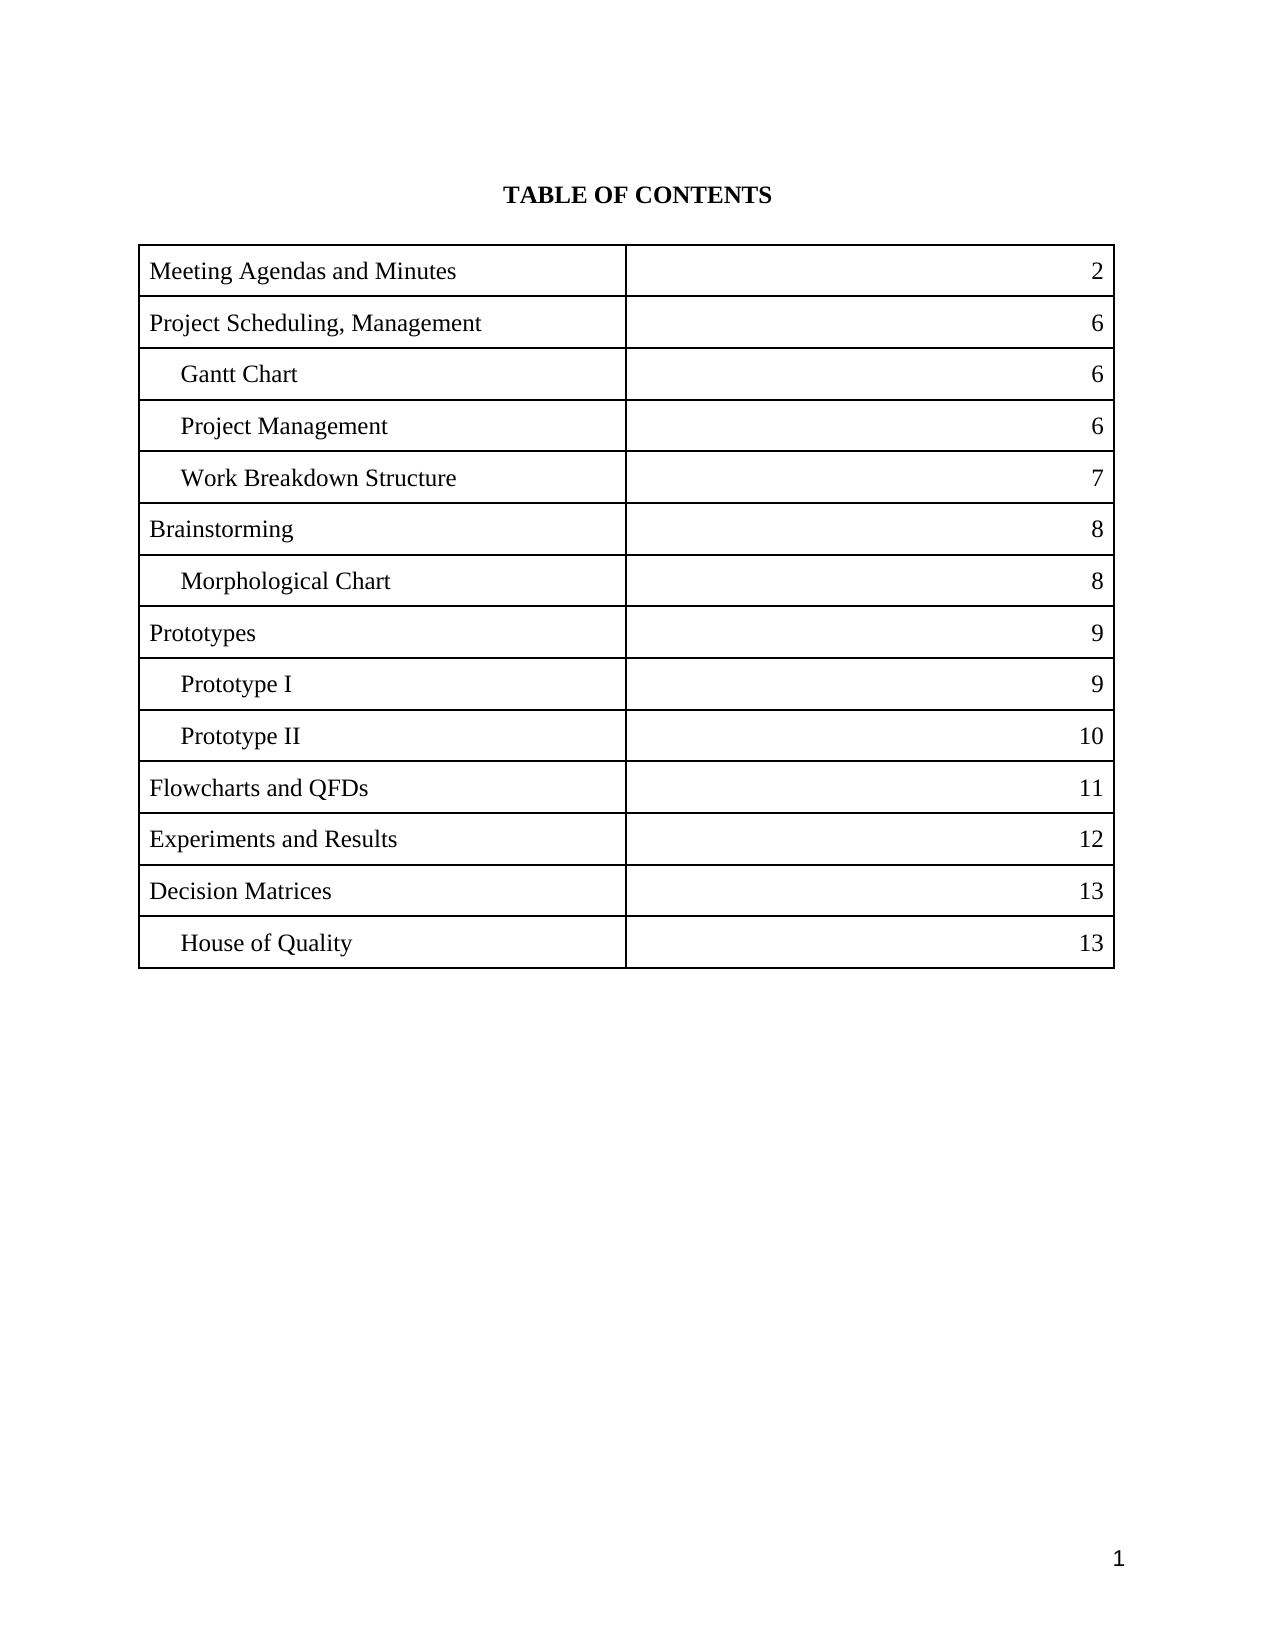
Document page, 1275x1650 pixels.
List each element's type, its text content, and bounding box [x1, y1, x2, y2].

table_cell 7 [627, 452, 1113, 502]
table_cell Project Management [140, 401, 625, 450]
table_cell Project Scheduling, Management [140, 297, 625, 347]
table_cell Prototype I [140, 659, 625, 708]
table_cell 12 [627, 814, 1113, 863]
table_cell 8 [627, 556, 1113, 605]
table_cell 10 [627, 711, 1113, 760]
table_cell Experiments and Results [140, 814, 625, 863]
table_cell 8 [627, 504, 1113, 553]
table_cell 13 [627, 917, 1113, 967]
table_cell 13 [627, 866, 1113, 915]
table_cell 6 [627, 297, 1113, 347]
table_cell Brainstorming [140, 504, 625, 553]
table_cell Decision Matrices [140, 866, 625, 915]
table_cell 9 [627, 607, 1113, 657]
text TABLE OF CONTENTS [150, 180, 1125, 209]
table_header Meeting Agendas and Minutes [140, 246, 625, 295]
table_cell 11 [627, 762, 1113, 812]
table_cell Prototypes [140, 607, 625, 657]
table_cell House of Quality [140, 917, 625, 967]
table_cell Flowcharts and QFDs [140, 762, 625, 812]
table_cell 6 [627, 401, 1113, 450]
table_cell Gantt Chart [140, 349, 625, 398]
table_cell Morphological Chart [140, 556, 625, 605]
table_cell 9 [627, 659, 1113, 708]
table_header 2 [627, 246, 1113, 295]
table_cell Work Breakdown Structure [140, 452, 625, 502]
table_cell 6 [627, 349, 1113, 398]
table_cell Prototype II [140, 711, 625, 760]
